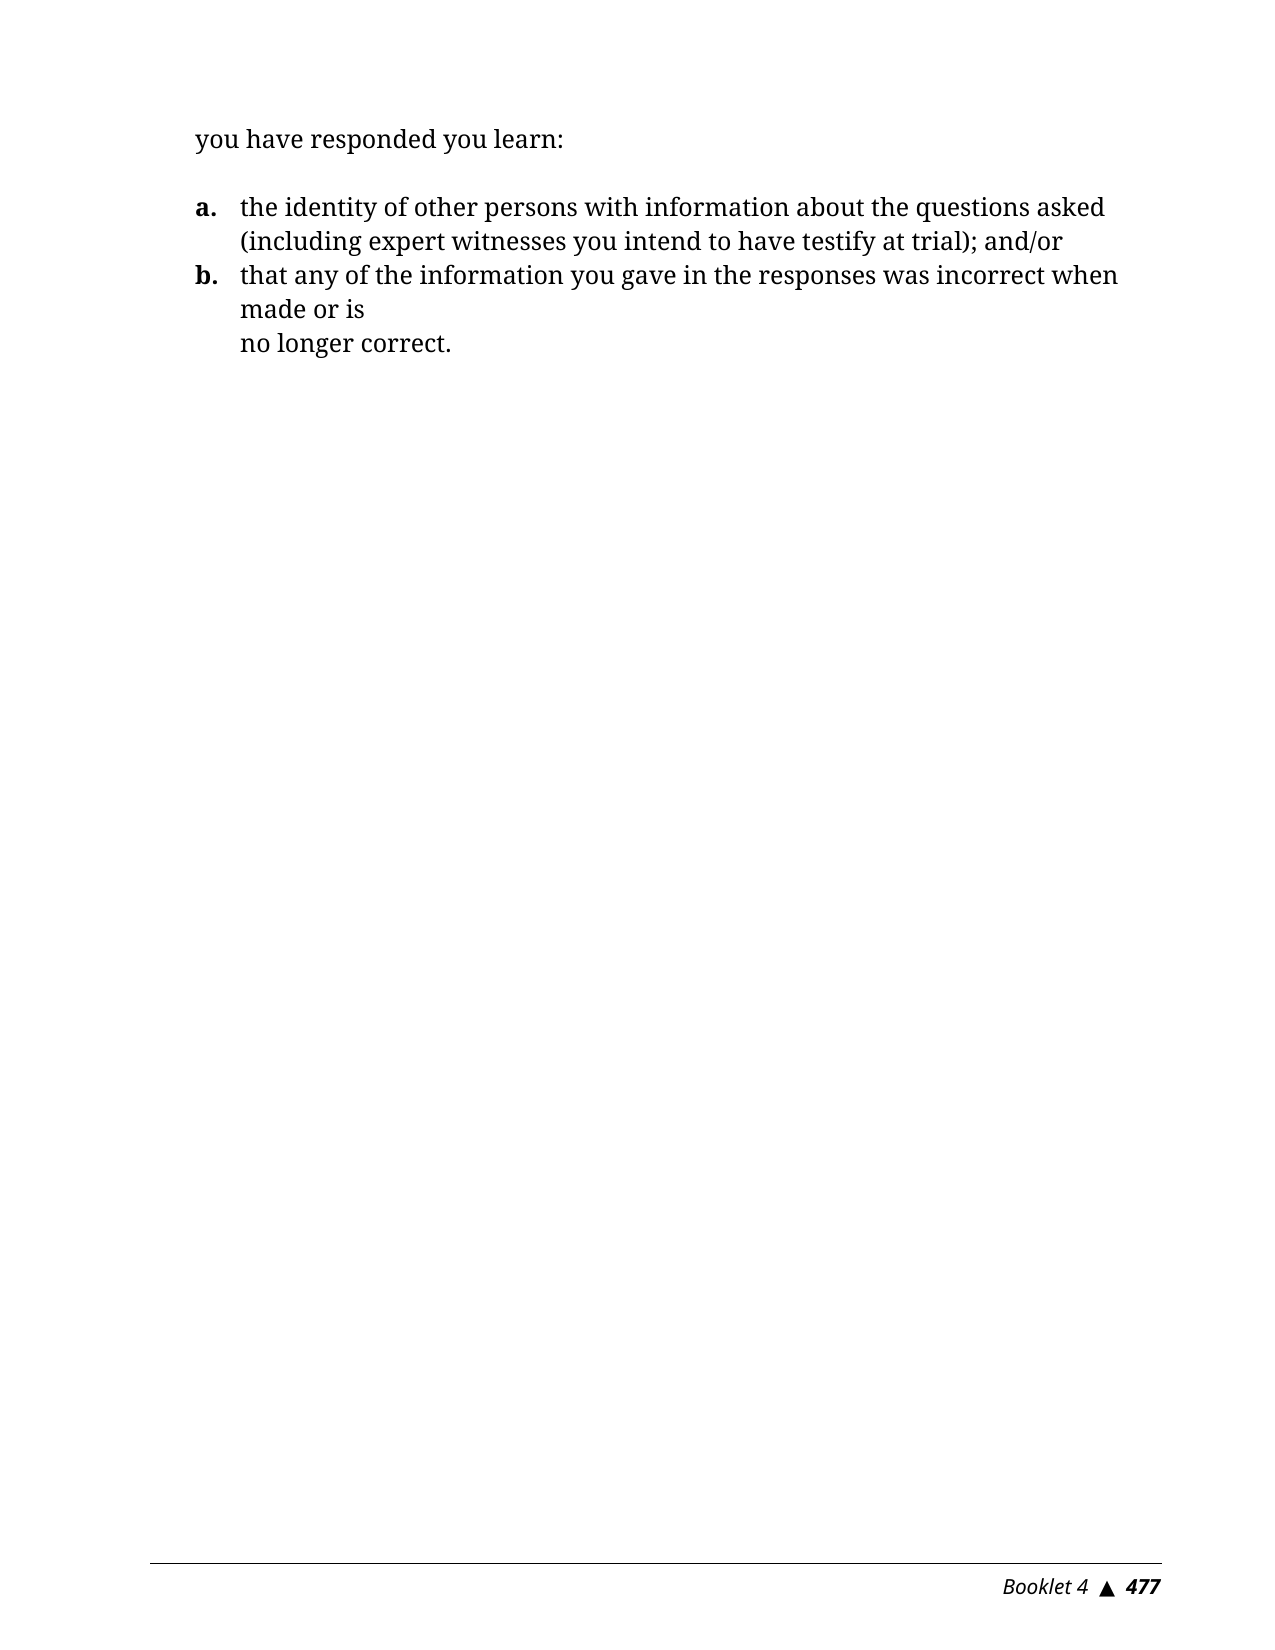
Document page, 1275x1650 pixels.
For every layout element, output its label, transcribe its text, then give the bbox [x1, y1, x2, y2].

list that any of the information you gave in the responses was incorrect when made or is no longer correct. [195, 258, 1162, 360]
list You are also required to supplement and/or amend your responses to this Discovery if after you have responded you learn: [150, 121, 1162, 189]
list the identity of other persons with information about the questions asked (including expert witnesses you intend to have testify at trial); and/or [195, 189, 1162, 258]
